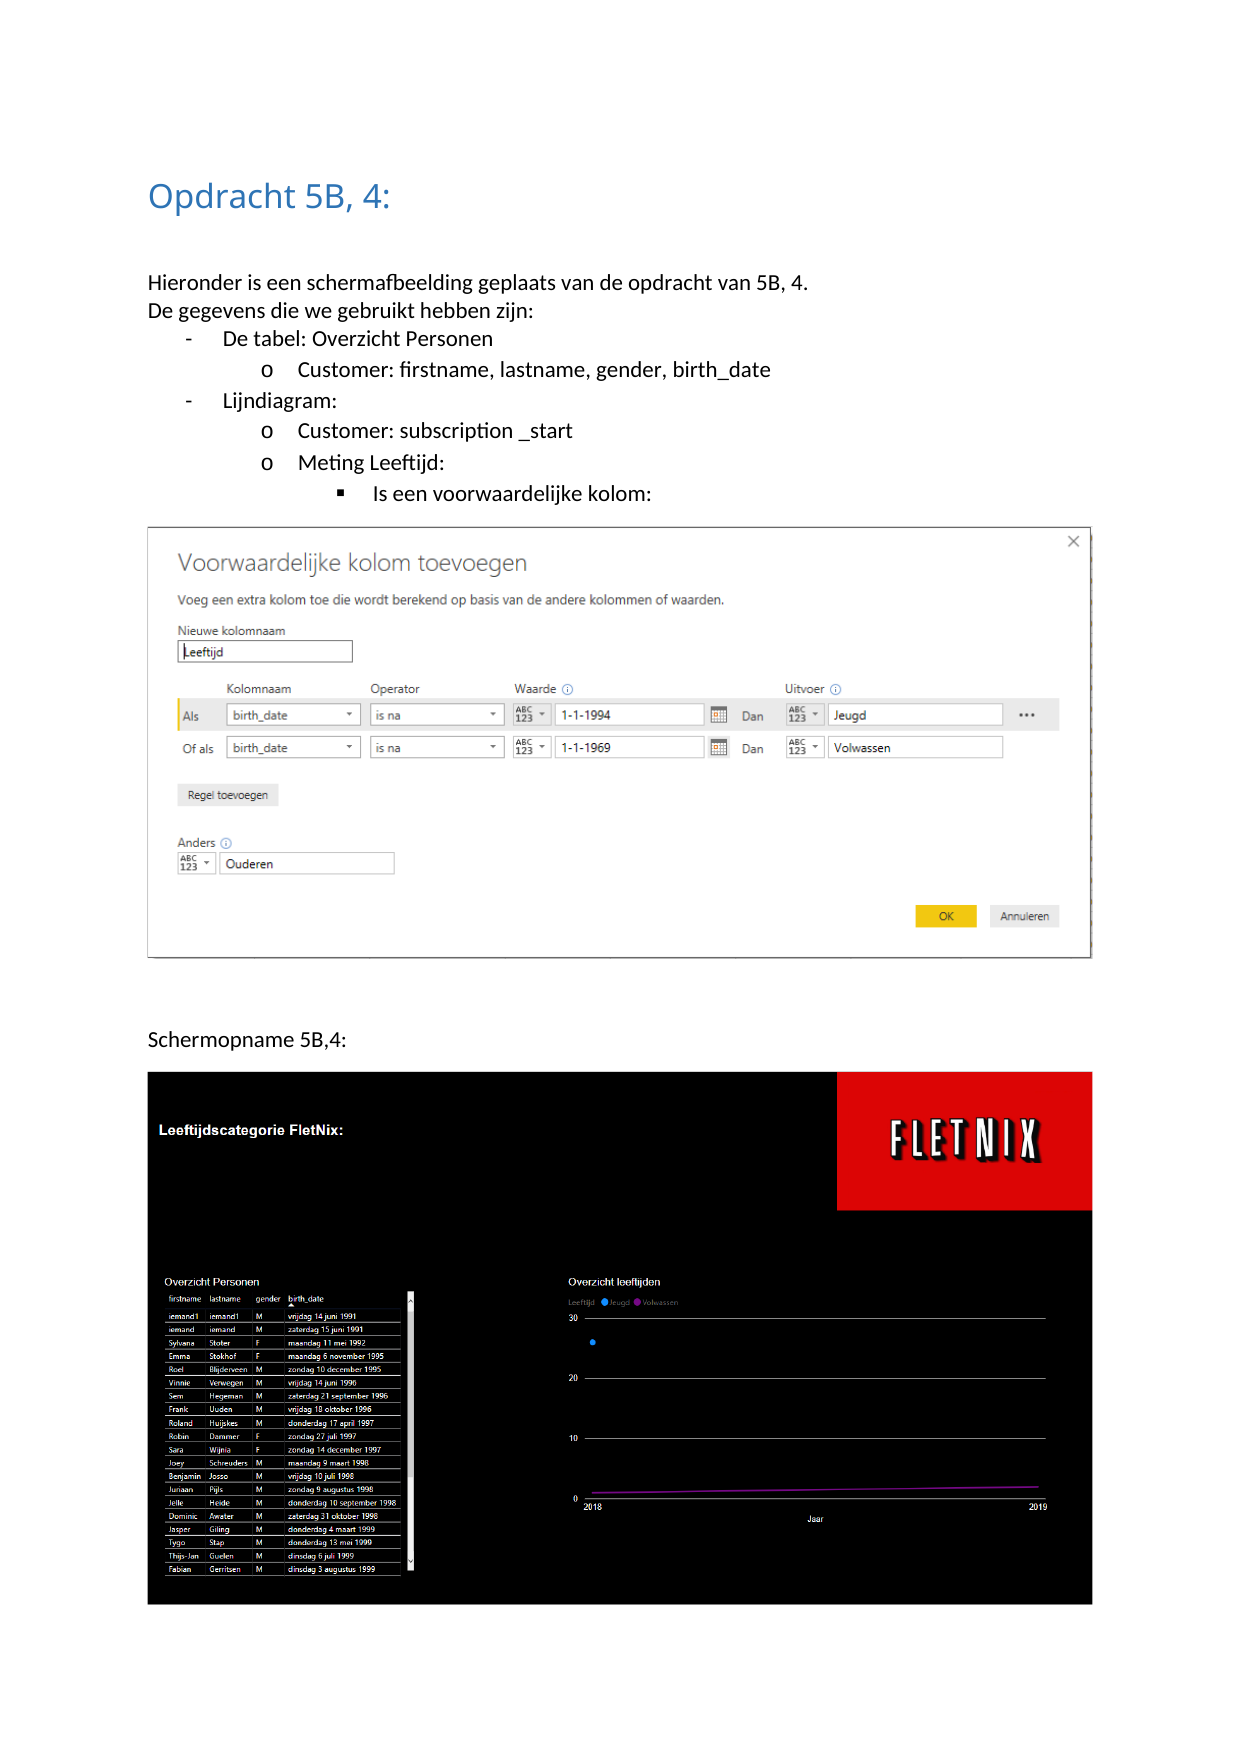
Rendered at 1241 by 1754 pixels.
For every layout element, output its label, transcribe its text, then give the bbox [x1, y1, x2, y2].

picture [147, 1071, 1093, 1605]
text Schermopname 5B,4: [148, 1025, 1093, 1053]
list Is een voorwaardelijke kolom: [335, 479, 1093, 507]
list Customer: subscription _start [260, 416, 1093, 446]
list De tabel: Overzicht Personen [185, 324, 1093, 352]
list Customer: firstname, lastname, gender, birth_date [260, 355, 1093, 384]
text Hieronder is een schermafbeelding geplaats van de opdracht van 5B, 4. [148, 268, 1093, 296]
picture [147, 526, 1093, 959]
list Lijndiagram: [185, 386, 1093, 414]
list Meting Leeftijd: [260, 448, 1093, 477]
subtitle Opdracht 5B, 4: [148, 173, 1093, 218]
text De gegevens die we gebruikt hebben zijn: [148, 296, 1093, 324]
